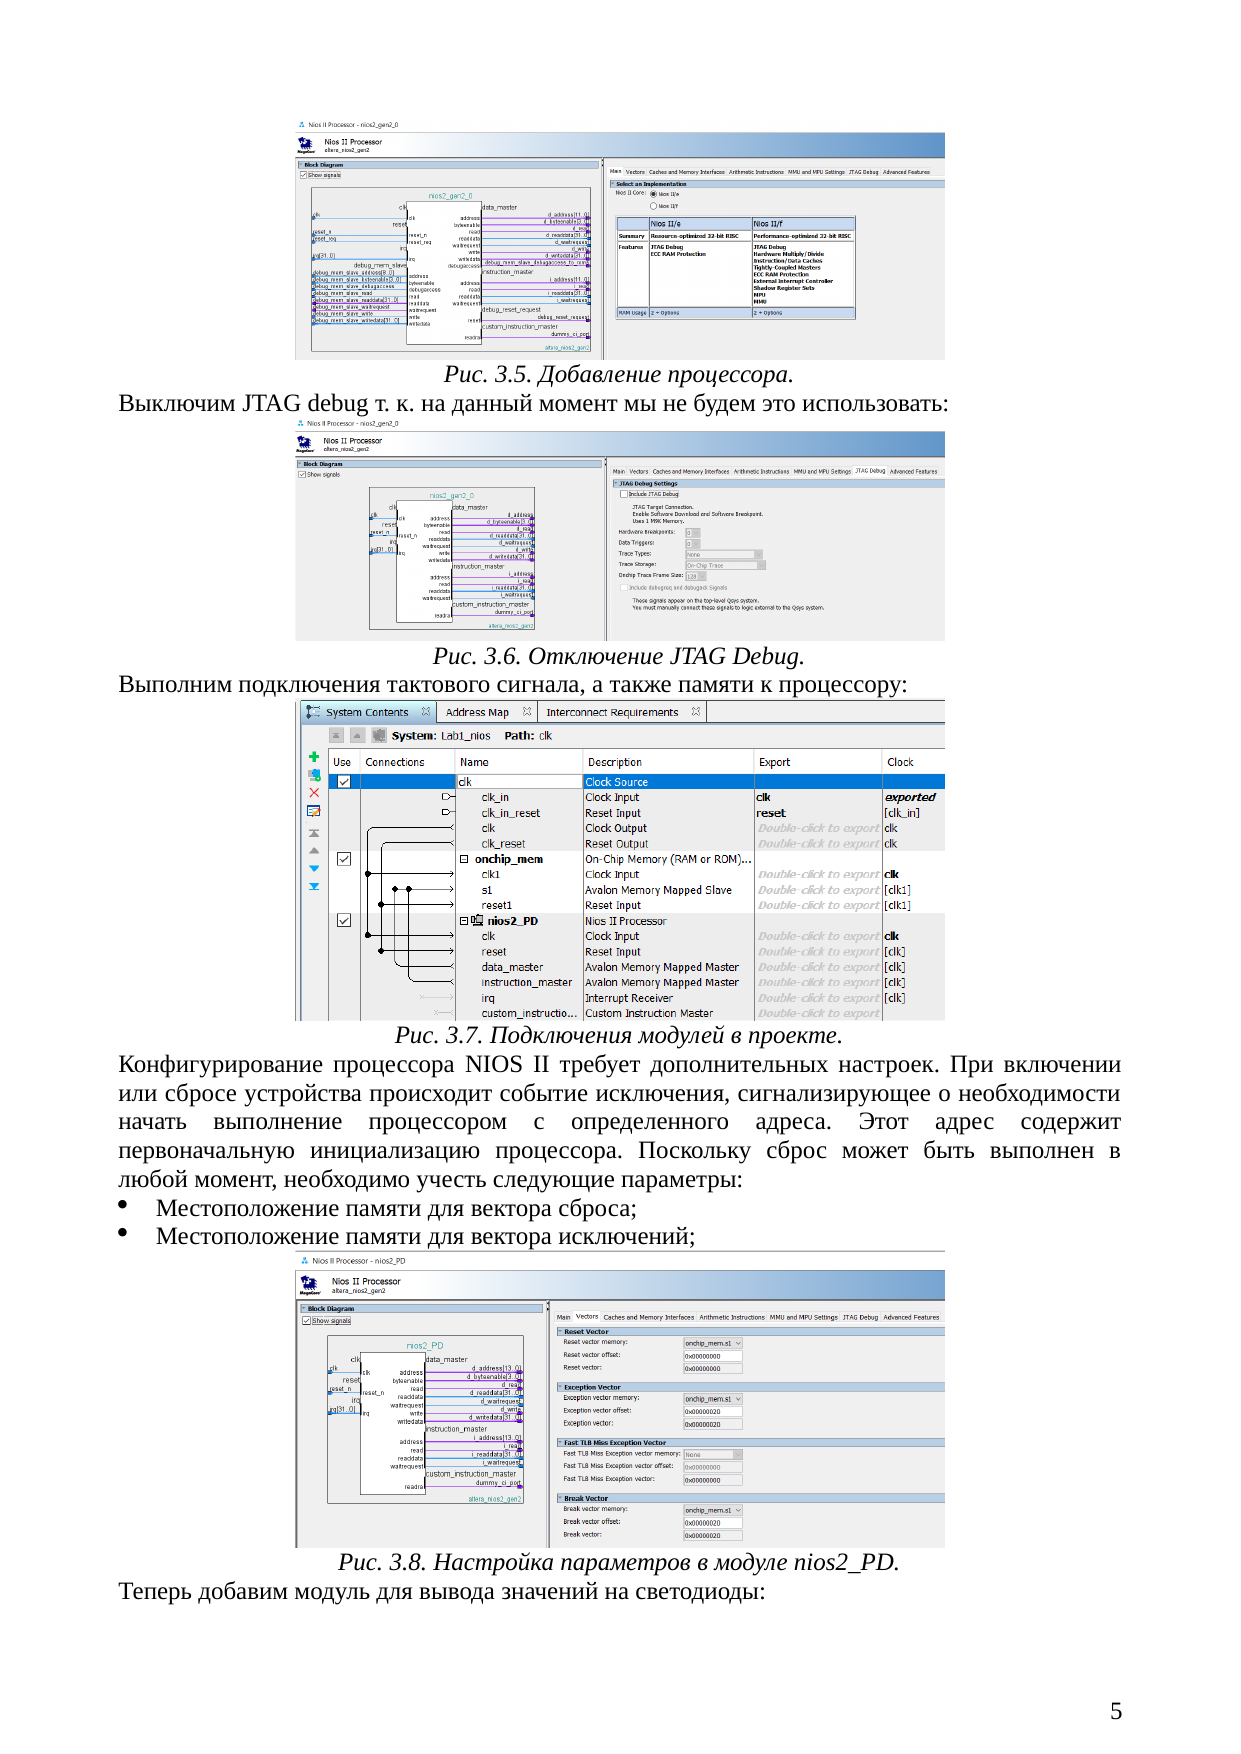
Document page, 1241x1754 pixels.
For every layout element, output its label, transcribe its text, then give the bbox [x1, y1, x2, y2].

text Выключим JTAG debug т. к. на данный момент мы не будем это использовать: [118, 388, 1122, 417]
text Теперь добавим модуль для вывода значений на светодиоды: [118, 1576, 1122, 1605]
text Конфигурирование процессора NIOS II требует дополнительных настроек. При включении или сбросе устройства происходит событие исключения, сигнализирующее о необходимости начать выполнение процессором с определенного адреса. Этот адрес содержит первоначальную инициализацию процессора. Поскольку сброс может быть выполнен в любой момент, необходимо учесть следующие параметры: [118, 1049, 1122, 1193]
picture [295, 698, 945, 1021]
picture [295, 118, 945, 360]
picture [295, 417, 945, 641]
list Местоположение памяти для вектора сброса; [118, 1193, 1122, 1221]
text Выполним подключения тактового сигнала, а также памяти к процессору: [118, 669, 1122, 698]
list Местоположение памяти для вектора исключений; [118, 1221, 1122, 1250]
picture [295, 1250, 945, 1548]
